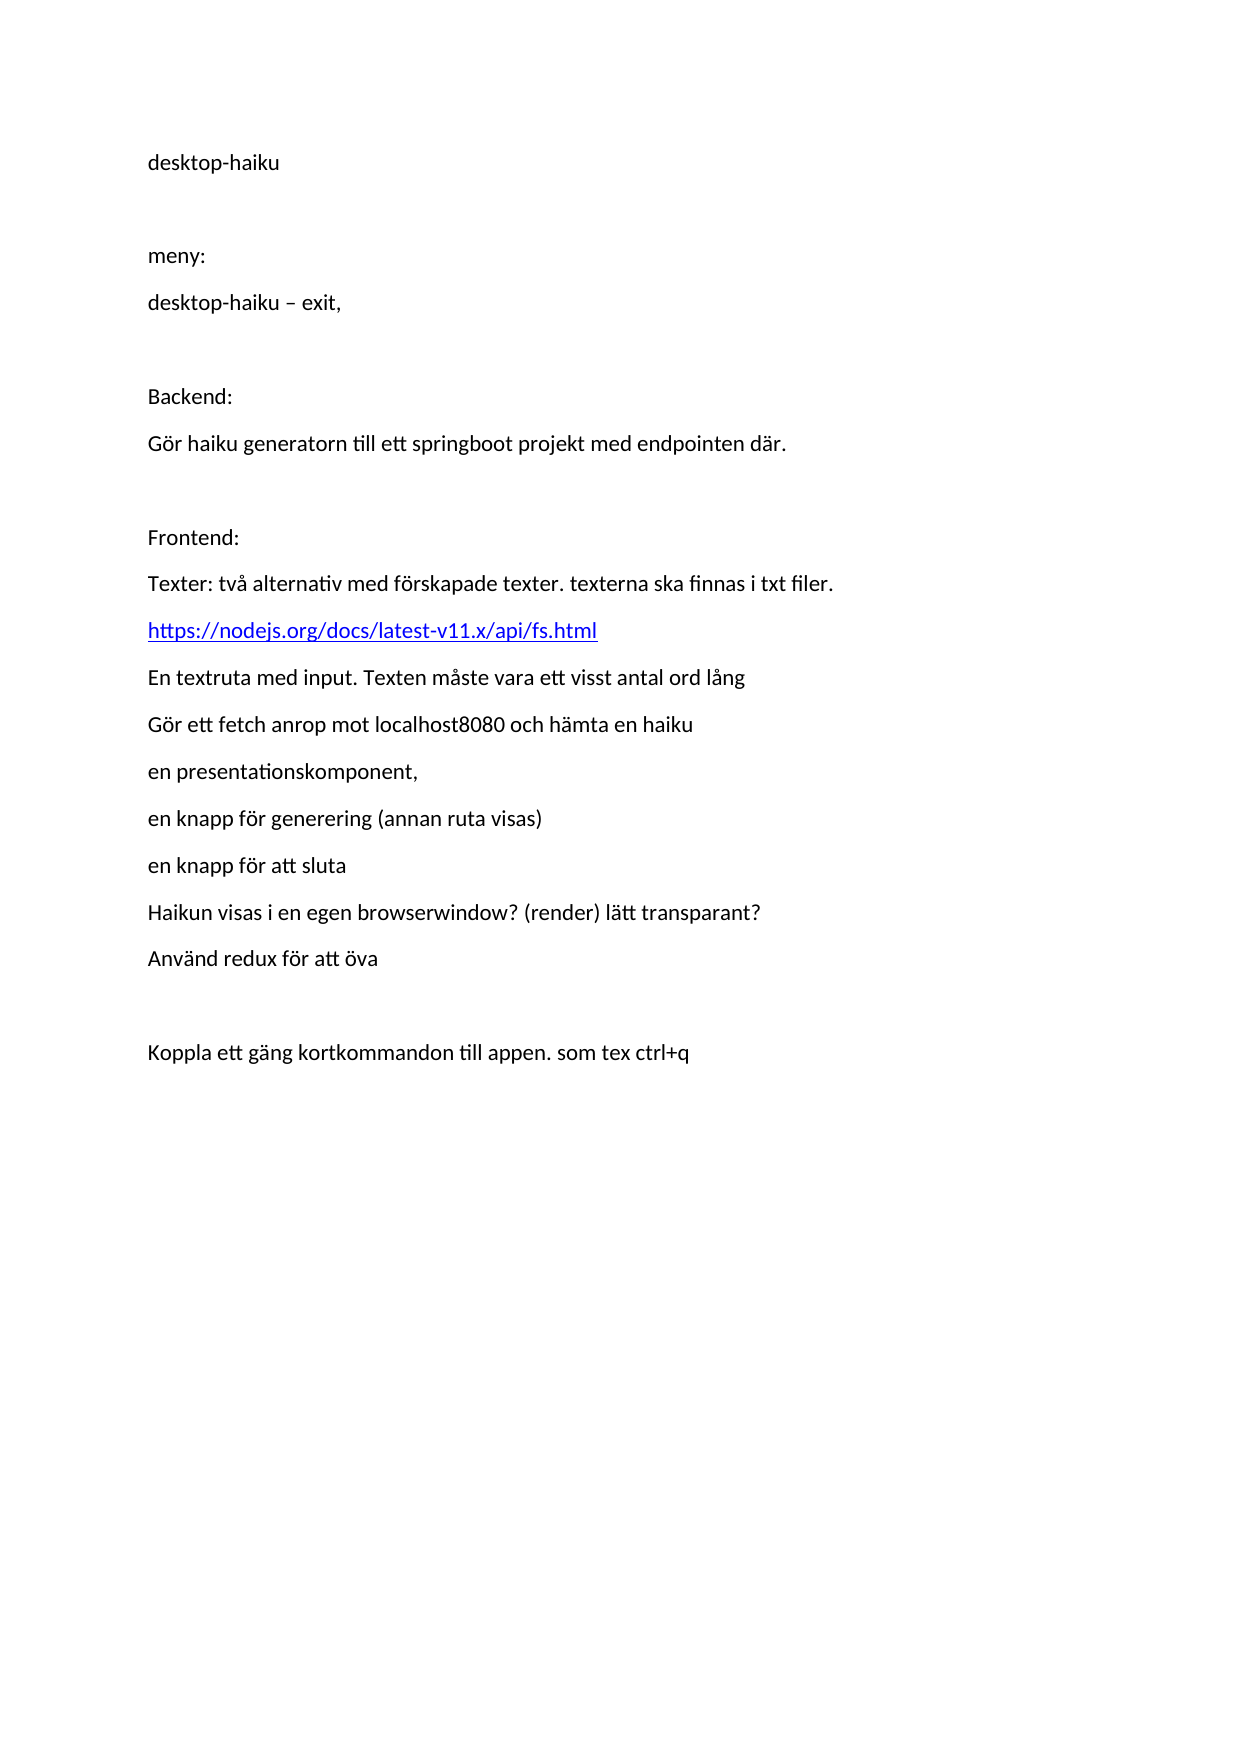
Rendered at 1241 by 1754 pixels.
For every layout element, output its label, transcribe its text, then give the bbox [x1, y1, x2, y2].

text Frontend: [148, 523, 1093, 551]
text Haikun visas i en egen browserwindow? (render) lätt transparant? [148, 898, 1093, 926]
text En textruta med input. Texten måste vara ett visst antal ord lång [148, 663, 1093, 691]
text desktop-haiku [148, 148, 1093, 176]
text https://nodejs.org/docs/latest-v11.x/api/fs.html [148, 616, 1093, 644]
text Gör ett fetch anrop mot localhost8080 och hämta en haiku [148, 710, 1093, 738]
text meny: [148, 241, 1093, 269]
text en knapp för generering (annan ruta visas) [148, 804, 1093, 832]
text en knapp för att sluta [148, 851, 1093, 879]
text desktop-haiku – exit, [148, 288, 1093, 316]
text Gör haiku generatorn till ett springboot projekt med endpointen där. [148, 429, 1093, 457]
text Texter: två alternativ med förskapade texter. texterna ska finnas i txt filer. [148, 569, 1093, 597]
text Backend: [148, 382, 1093, 410]
text Använd redux för att öva [148, 944, 1093, 972]
text en presentationskomponent, [148, 757, 1093, 785]
text Koppla ett gäng kortkommandon till appen. som tex ctrl+q [148, 1038, 1093, 1066]
